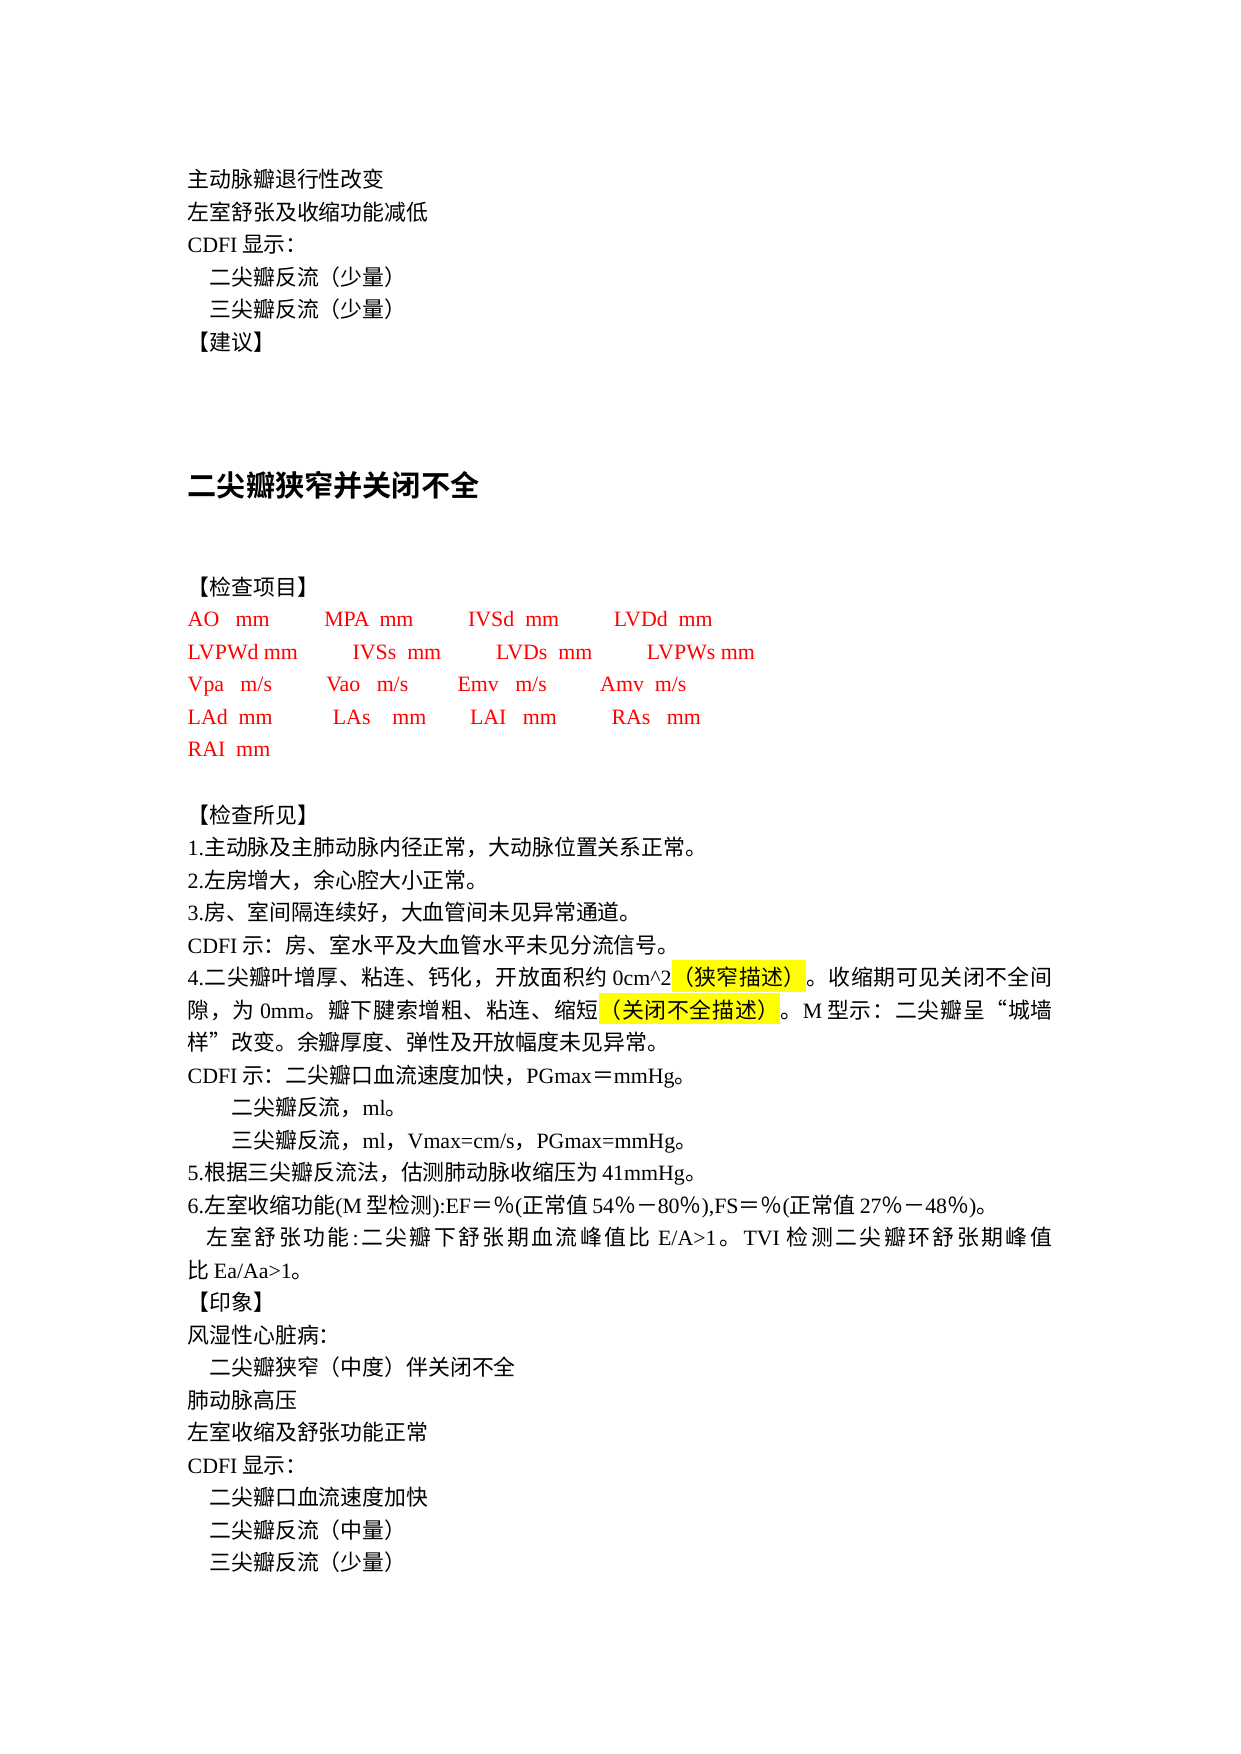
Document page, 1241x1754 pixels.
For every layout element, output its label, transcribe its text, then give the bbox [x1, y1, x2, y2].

text 【建议】 [187, 324, 1053, 357]
text AO mm MPA mm IVSd mm LVDd mm [187, 602, 1053, 635]
text Vpa m/s Vao m/s Emv m/s Amv m/s [187, 667, 1053, 700]
text 三尖瓣反流（少量） [187, 292, 1053, 324]
text 2.左房增大，余心腔大小正常。 [187, 862, 1053, 895]
text RAI mm [187, 732, 1053, 765]
text 二尖瓣反流（中量） [187, 1512, 1053, 1545]
text 6.左室收缩功能(M型检测):EF＝％(正常值54％－80％),FS＝％(正常值27％－48％)。 [187, 1187, 1053, 1220]
text CDFI显示： [187, 1447, 1053, 1480]
text 二尖瓣口血流速度加快 [187, 1480, 1053, 1512]
text 【检查项目】 [187, 570, 1053, 602]
text LAd mm LAs mm LAI mm RAs mm [187, 700, 1053, 732]
text 左室收缩及舒张功能正常 [187, 1415, 1053, 1447]
text 3.房、室间隔连续好，大血管间未见异常通道。 [187, 895, 1053, 927]
text 左室舒张功能:二尖瓣下舒张期血流峰值比E/A>1。TVI检测二尖瓣环舒张期峰值比Ea/Aa>1。 [187, 1220, 1053, 1285]
subtitle 二尖瓣狭窄并关闭不全 [187, 451, 1053, 516]
text 1.主动脉及主肺动脉内径正常，大动脉位置关系正常。 [187, 830, 1053, 862]
text 4.二尖瓣叶增厚、粘连、钙化，开放面积约0cm^2（狭窄描述）。收缩期可见关闭不全间隙，为0mm。瓣下腱索增粗、粘连、缩短（关闭不全描述）。M型示：二尖瓣呈“城墙样”改变。余瓣厚度、弹性及开放幅度未见异常。 [187, 960, 1053, 1057]
text LVPWd mm IVSs mm LVDs mm LVPWs mm [187, 635, 1053, 667]
text 主动脉瓣退行性改变 [187, 162, 1053, 194]
text 肺动脉高压 [187, 1382, 1053, 1415]
text CDFI示：二尖瓣口血流速度加快，PGmax＝mmHg。 [187, 1057, 1053, 1090]
text 【印象】 [187, 1285, 1053, 1317]
text CDFI示：房、室水平及大血管水平未见分流信号。 [187, 927, 1053, 960]
text 风湿性心脏病： [187, 1317, 1053, 1350]
text 三尖瓣反流（少量） [187, 1545, 1053, 1577]
text 5.根据三尖瓣反流法，估测肺动脉收缩压为41mmHg。 [187, 1155, 1053, 1187]
text 三尖瓣反流，ml，Vmax=cm/s，PGmax=mmHg。 [187, 1122, 1053, 1155]
text 二尖瓣反流（少量） [187, 259, 1053, 292]
text 左室舒张及收缩功能减低 [187, 194, 1053, 227]
text 二尖瓣狭窄（中度）伴关闭不全 [187, 1350, 1053, 1382]
text CDFI显示： [187, 227, 1053, 259]
text 【检查所见】 [187, 797, 1053, 830]
text 二尖瓣反流，ml。 [187, 1090, 1053, 1122]
